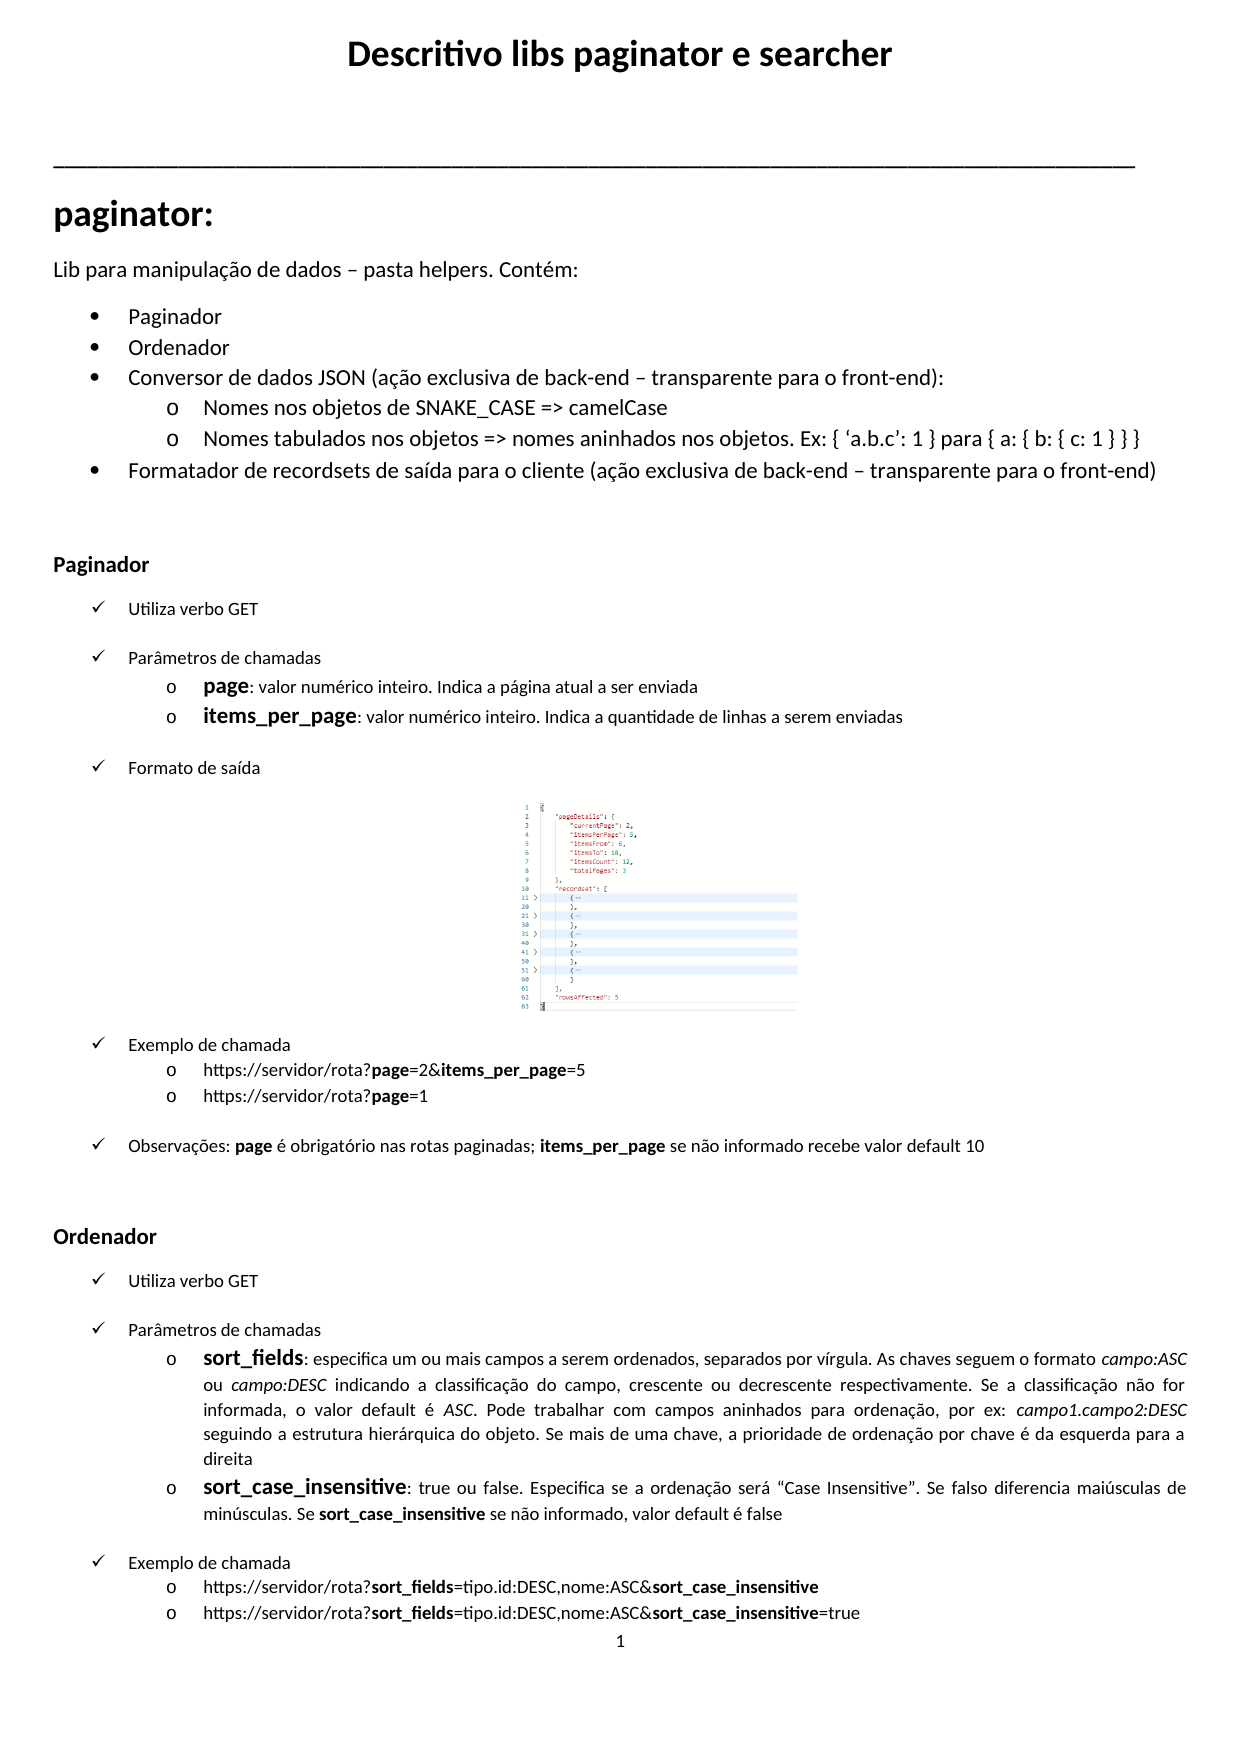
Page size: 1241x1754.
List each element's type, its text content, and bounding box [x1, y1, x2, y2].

list Formatador de recordsets de saída para o cliente (ação exclusiva de back-end – transparente para o front-end) [91, 456, 1187, 484]
picture [516, 797, 798, 1015]
list sort_case_insensitive: true ou false. Especifica se a ordenação será “Case Insensitive”. Se falso diferencia maiúsculas de minúsculas. Se sort_case_insensitive se não informado, valor default é false [166, 1472, 1187, 1524]
text Lib para manipulação de dados – pasta helpers. Contém: [53, 256, 1187, 284]
list Nomes nos objetos de SNAKE_CASE => camelCase [166, 393, 1187, 422]
list https://servidor/rota?page=1 [166, 1084, 1187, 1108]
list Formato de saída [91, 756, 1187, 779]
list Observações: page é obrigatório nas rotas paginadas; items_per_page se não informado recebe valor default 10 [91, 1134, 1187, 1157]
list Nomes tabulados nos objetos => nomes aninhados nos objetos. Ex: { ‘a.b.c’: 1 } para { a: { b: { c: 1 } } } [166, 424, 1187, 454]
list Utiliza verbo GET [91, 1269, 1187, 1292]
list page: valor numérico inteiro. Indica a página atual a ser enviada [166, 671, 1187, 699]
list Ordenador [91, 333, 1187, 361]
list Paginador [91, 302, 1187, 331]
list https://servidor/rota?page=2&items_per_page=5 [166, 1058, 1187, 1082]
text _______________________________________________________________________________________________ [53, 143, 1187, 171]
list Parâmetros de chamadas [91, 1319, 1187, 1342]
list Exemplo de chamada [91, 1551, 1187, 1574]
text Descritivo libs paginator e searcher [53, 29, 1187, 75]
text paginator: [53, 189, 1187, 235]
list https://servidor/rota?sort_fields=tipo.id:DESC,nome:ASC&sort_case_insensitive [166, 1576, 1187, 1599]
list items_per_page: valor numérico inteiro. Indica a quantidade de linhas a serem enviadas [166, 701, 1187, 729]
list sort_fields: especifica um ou mais campos a serem ordenados, separados por vírgula. As chaves seguem o formato campo:ASC ou campo:DESC indicando a classificação do campo, crescente ou decrescente respectivamente. Se a classificação não for informada, o valor default é ASC. Pode trabalhar com campos aninhados para ordenação, por ex: campo1.campo2:DESC seguindo a estrutura hierárquica do objeto. Se mais de uma chave, a prioridade de ordenação por chave é da esquerda para a direita [166, 1343, 1187, 1470]
list Conversor de dados JSON (ação exclusiva de back-end – transparente para o front-end): [91, 363, 1187, 391]
text Paginador [53, 550, 1187, 578]
list Utiliza verbo GET [91, 597, 1187, 619]
list https://servidor/rota?sort_fields=tipo.id:DESC,nome:ASC&sort_case_insensitive=true [166, 1601, 1187, 1625]
list Parâmetros de chamadas [91, 646, 1187, 669]
list Exemplo de chamada [91, 1033, 1187, 1056]
text Ordenador [53, 1222, 1187, 1250]
